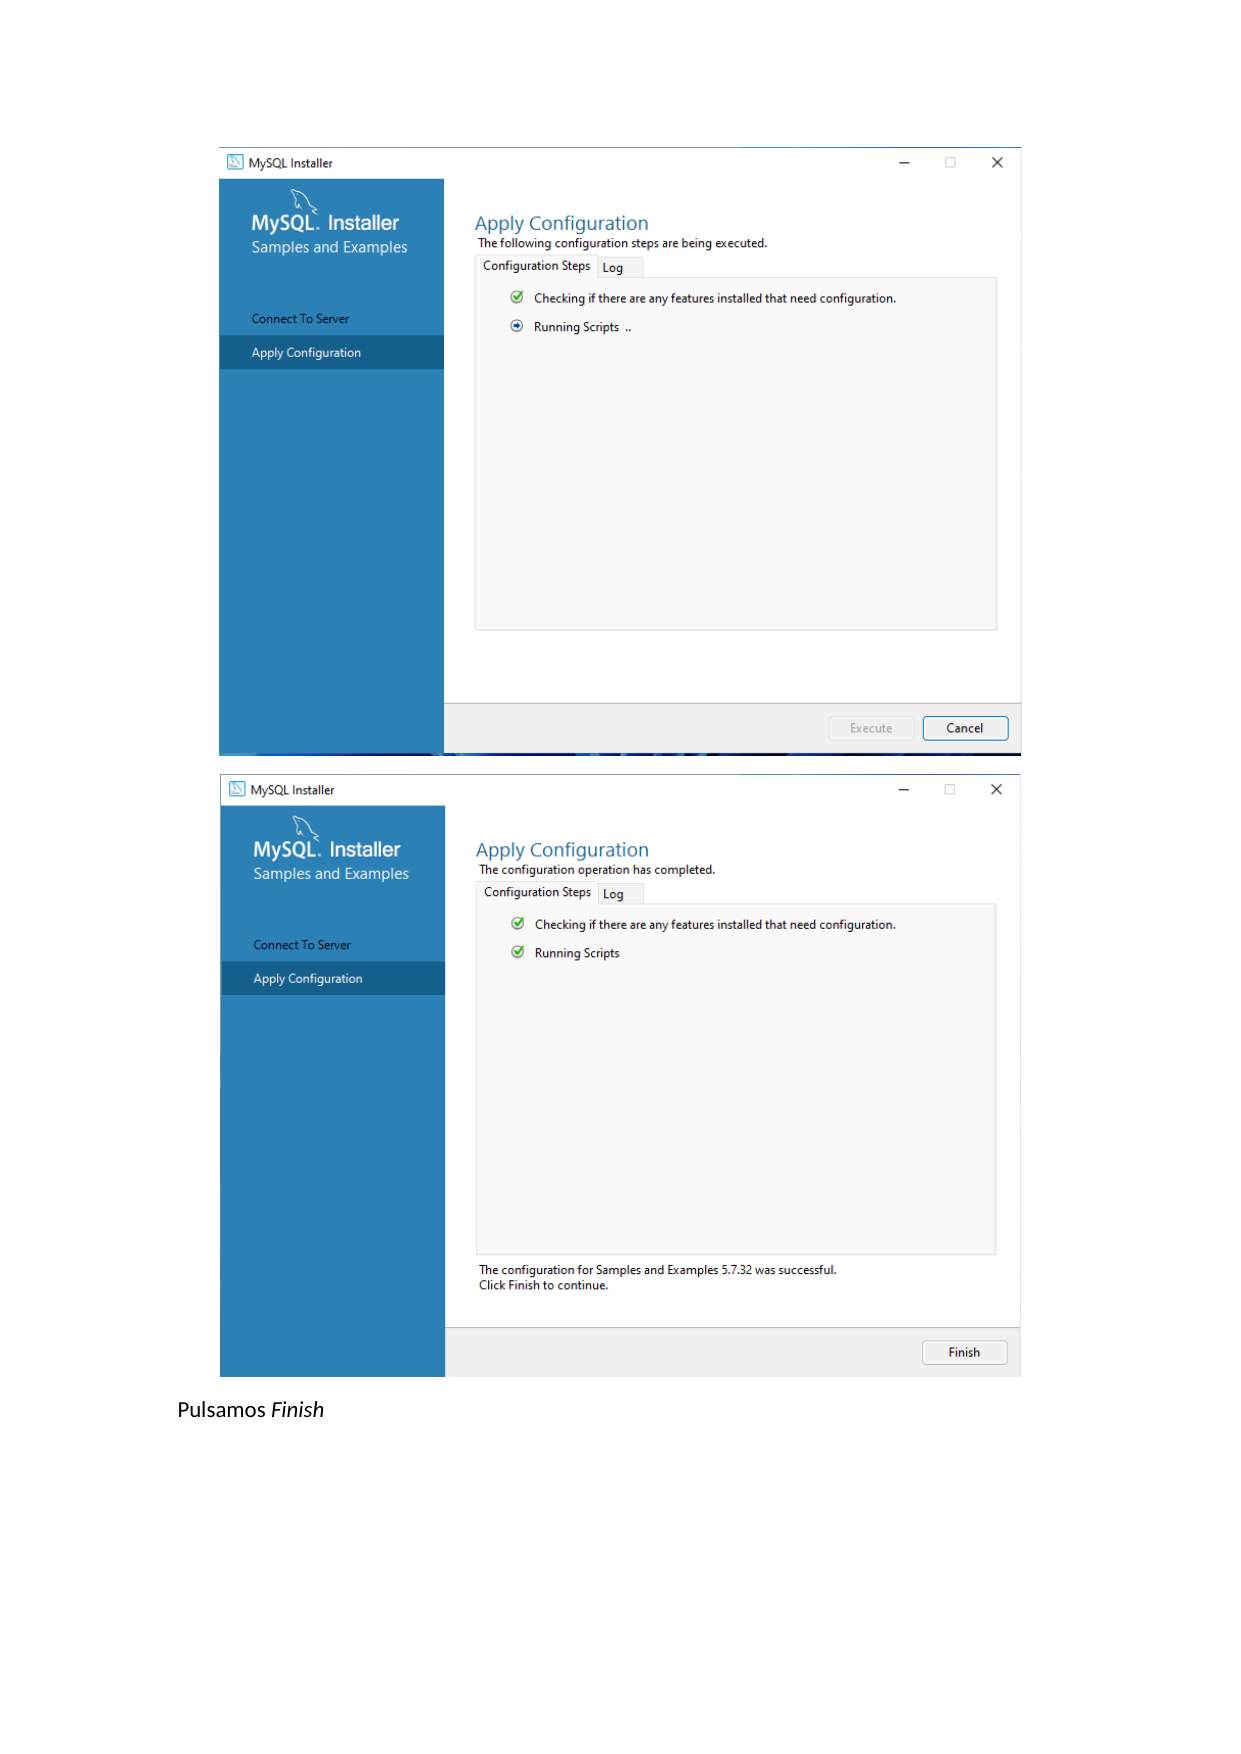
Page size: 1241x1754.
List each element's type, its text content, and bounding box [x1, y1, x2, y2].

picture [219, 147, 1022, 756]
picture [220, 774, 1020, 1377]
text Pulsamos Finish [177, 1396, 1063, 1424]
